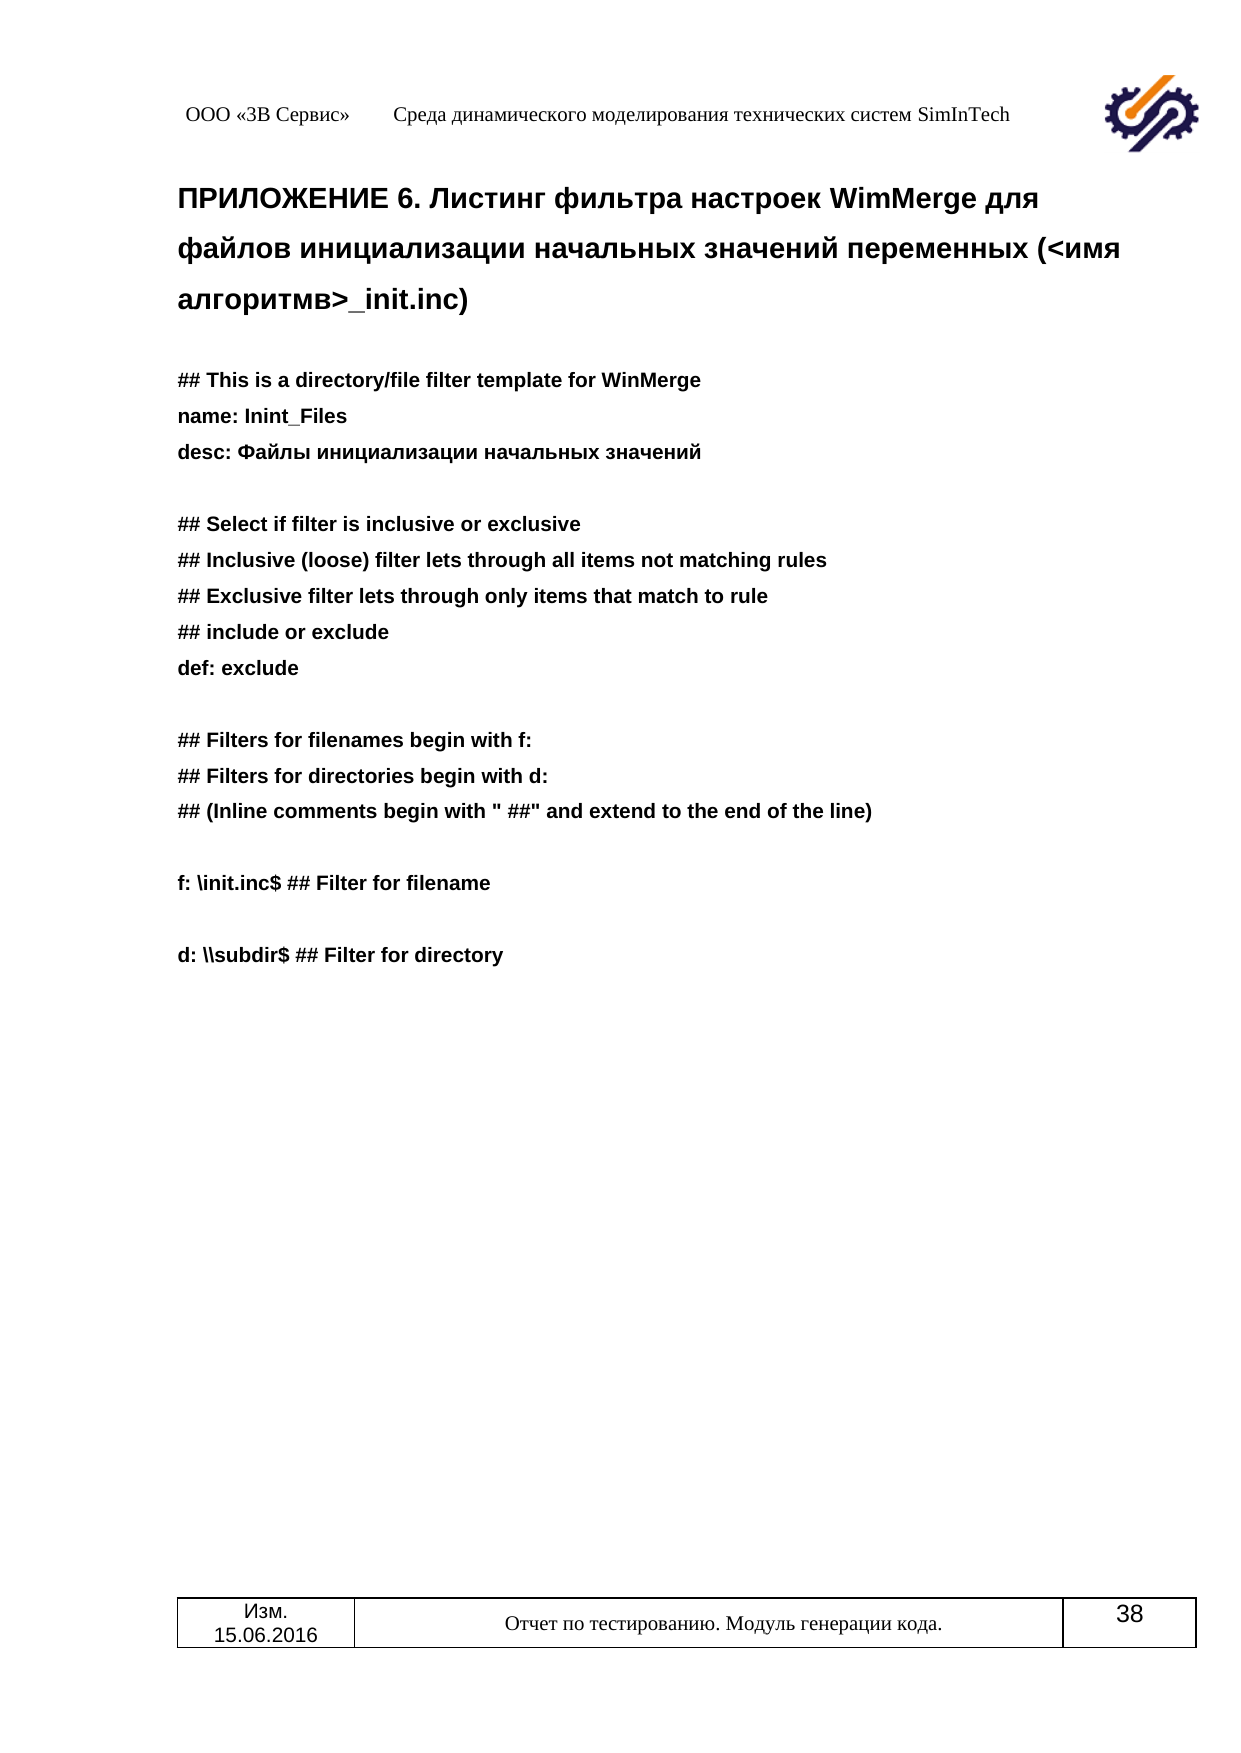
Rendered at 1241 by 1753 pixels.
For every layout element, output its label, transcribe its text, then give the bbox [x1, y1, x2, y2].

text ## Exclusive filter lets through only items that match to rule [177, 584, 1152, 608]
text ## Inclusive (loose) filter lets through all items not matching rules [177, 548, 1152, 572]
text ## This is a directory/file filter template for WinMerge [177, 368, 1152, 392]
text name: Inint_Files [177, 404, 1152, 428]
text ## (Inline comments begin with " ##" and extend to the end of the line) [177, 799, 1152, 823]
text f: \init.inc$ ## Filter for filename [177, 871, 1152, 895]
text def: exclude [177, 656, 1152, 679]
text ## Filters for directories begin with d: [177, 763, 1152, 787]
subtitle ПРИЛОЖЕНИЕ 6. Листинг фильтра настроек WimMerge для файлов инициализации начальных значений переменных (<имя алгоритмв>_init.inc) [177, 181, 1152, 315]
text ## Filters for filenames begin with f: [177, 727, 1152, 751]
text desc: Файлы инициализации начальных значений [177, 440, 1152, 464]
text ## include or exclude [177, 620, 1152, 644]
text d: \\subdir$ ## Filter for directory [177, 943, 1152, 967]
text ## Select if filter is inclusive or exclusive [177, 512, 1152, 536]
picture [1103, 75, 1200, 153]
